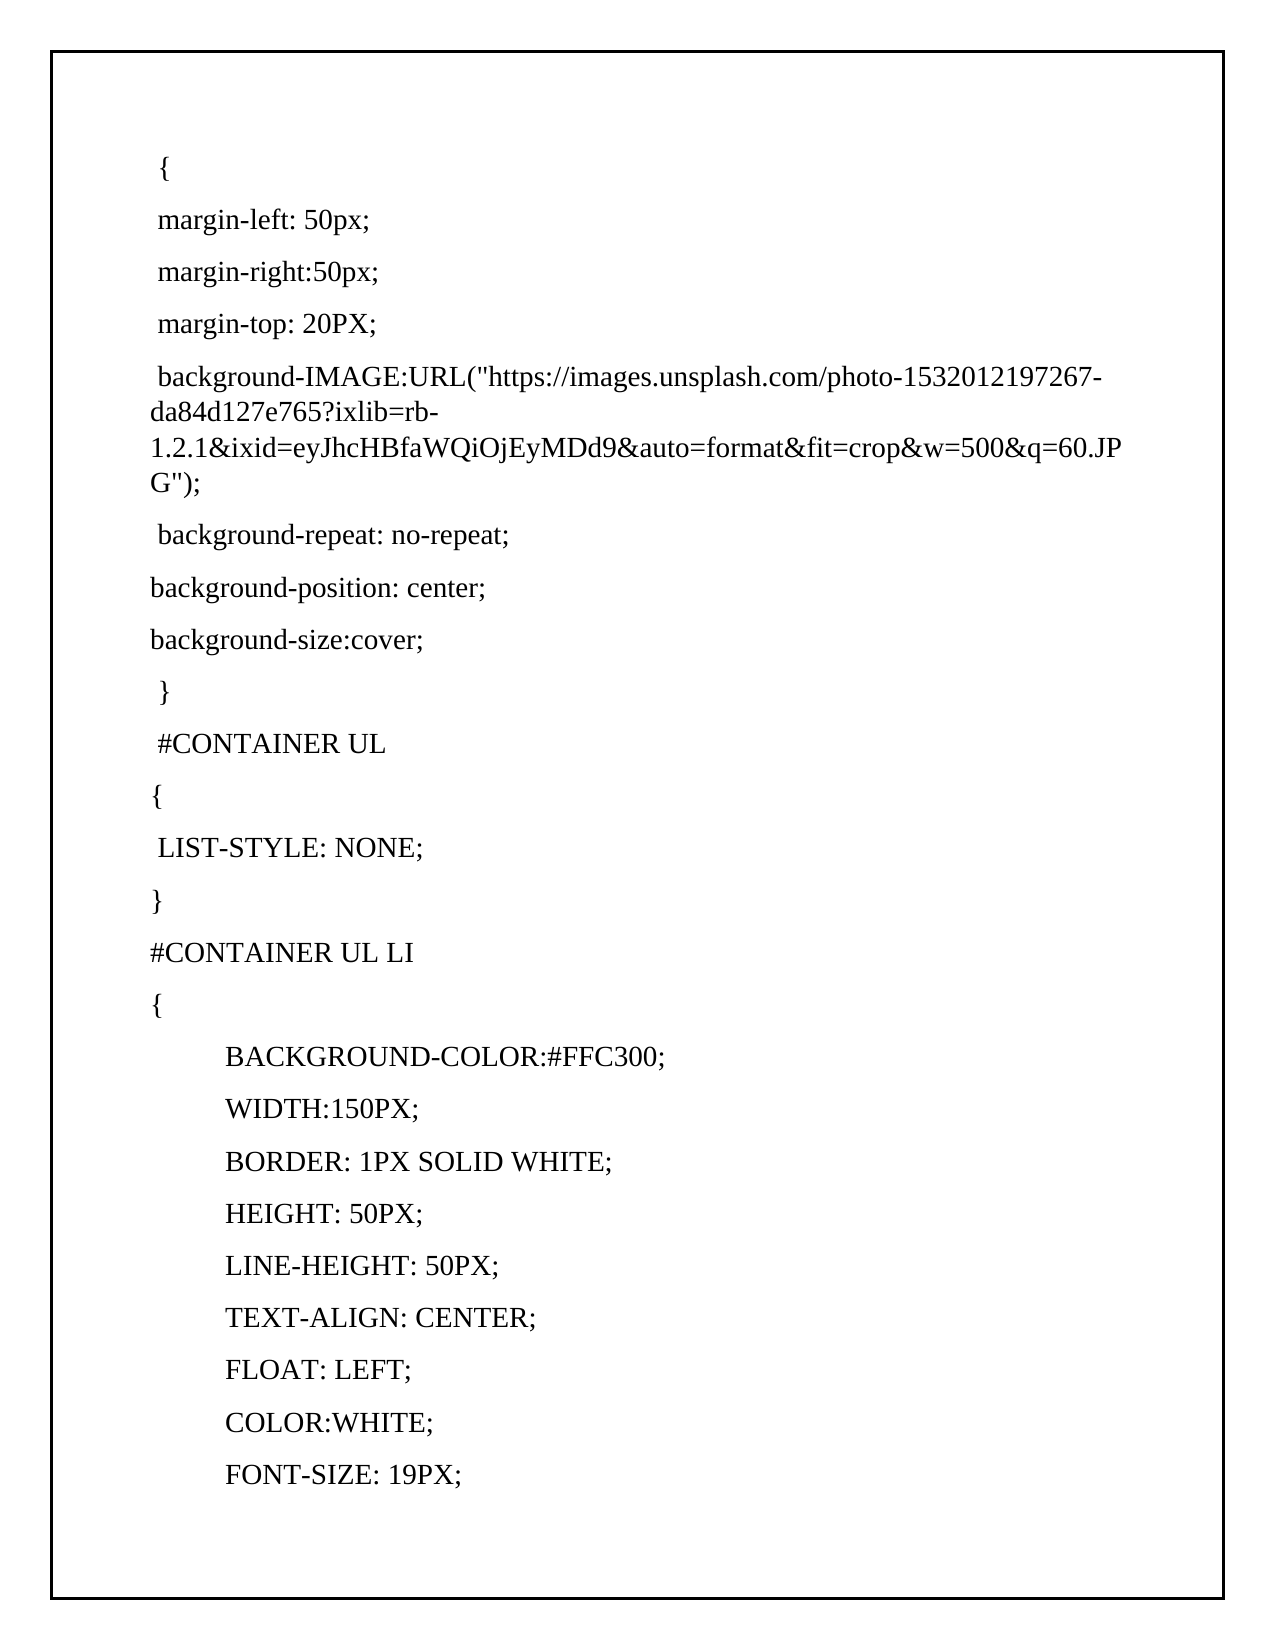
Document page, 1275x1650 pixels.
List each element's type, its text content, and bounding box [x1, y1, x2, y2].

text WIDTH:150PX; [150, 1092, 1125, 1125]
text { [150, 150, 1125, 183]
text HEIGHT: 50PX; [150, 1196, 1125, 1229]
text BACKGROUND-COLOR:#FFC300; [150, 1039, 1125, 1073]
text #CONTAINER UL [150, 726, 1125, 760]
text LINE-HEIGHT: 50PX; [150, 1248, 1125, 1282]
text } [150, 883, 1125, 916]
text background-position: center; [150, 570, 1125, 603]
text background-IMAGE:URL("https://images.unsplash.com/photo-1532012197267-da84d127e765?ixlib=rb-1.2.1&ixid=eyJhcHBfaWQiOjEyMDd9&auto=format&fit=crop&w=500&q=60.JPG"); [150, 359, 1125, 499]
text } [150, 674, 1125, 708]
text #CONTAINER UL LI [150, 935, 1125, 968]
text FONT-SIZE: 19PX; [150, 1457, 1125, 1490]
text margin-top: 20PX; [150, 307, 1125, 340]
text LIST-STYLE: NONE; [150, 831, 1125, 864]
text margin-left: 50px; [150, 202, 1125, 236]
text { [150, 987, 1125, 1021]
text FLOAT: LEFT; [150, 1352, 1125, 1386]
text BORDER: 1PX SOLID WHITE; [150, 1144, 1125, 1177]
text background-repeat: no-repeat; [150, 517, 1125, 551]
text { [150, 778, 1125, 812]
text COLOR:WHITE; [150, 1405, 1125, 1438]
text TEXT-ALIGN: CENTER; [150, 1300, 1125, 1334]
text margin-right:50px; [150, 254, 1125, 288]
text background-size:cover; [150, 622, 1125, 655]
